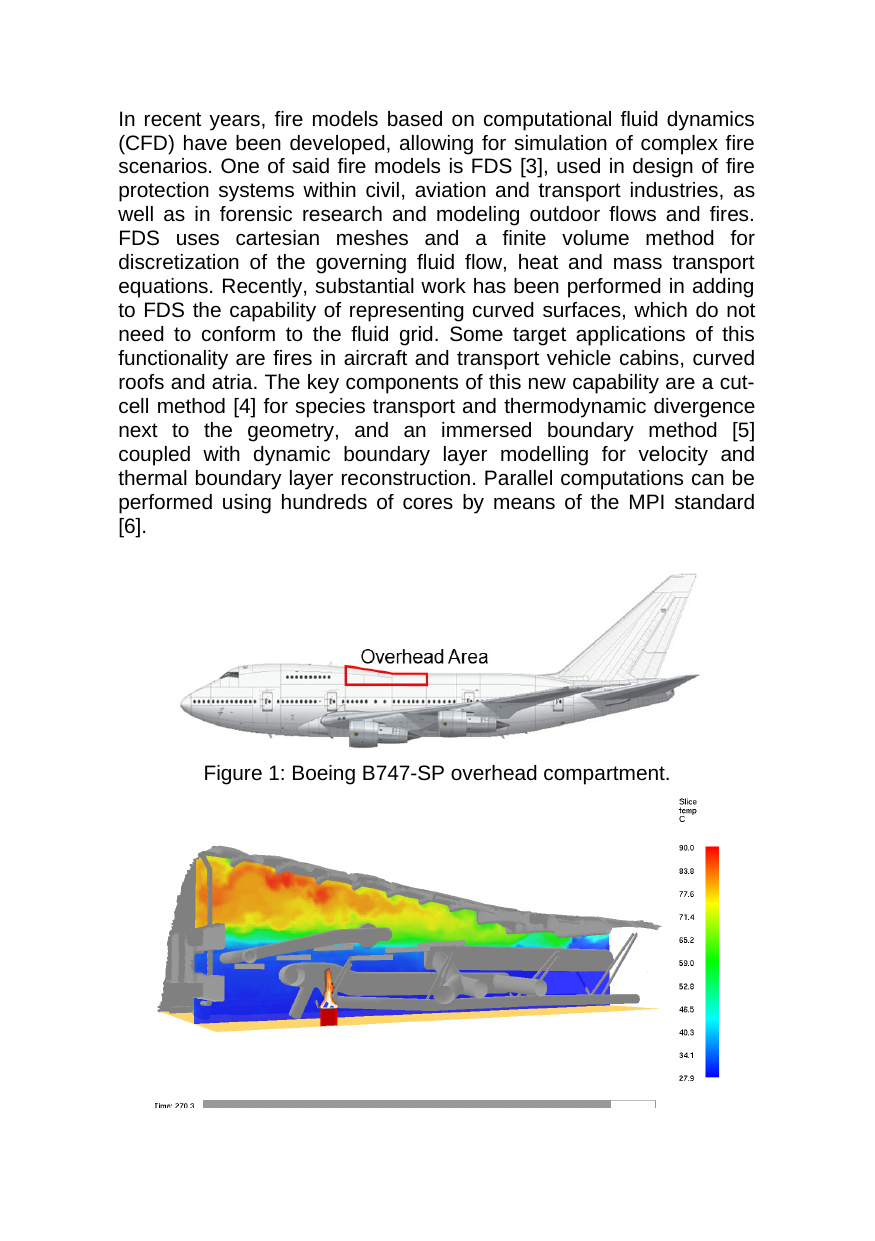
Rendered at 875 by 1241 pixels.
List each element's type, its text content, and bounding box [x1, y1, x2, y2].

picture [155, 797, 720, 1108]
text Figure 1: Boeing B747-SP overhead compartment. [118, 761, 756, 785]
picture [165, 550, 709, 749]
